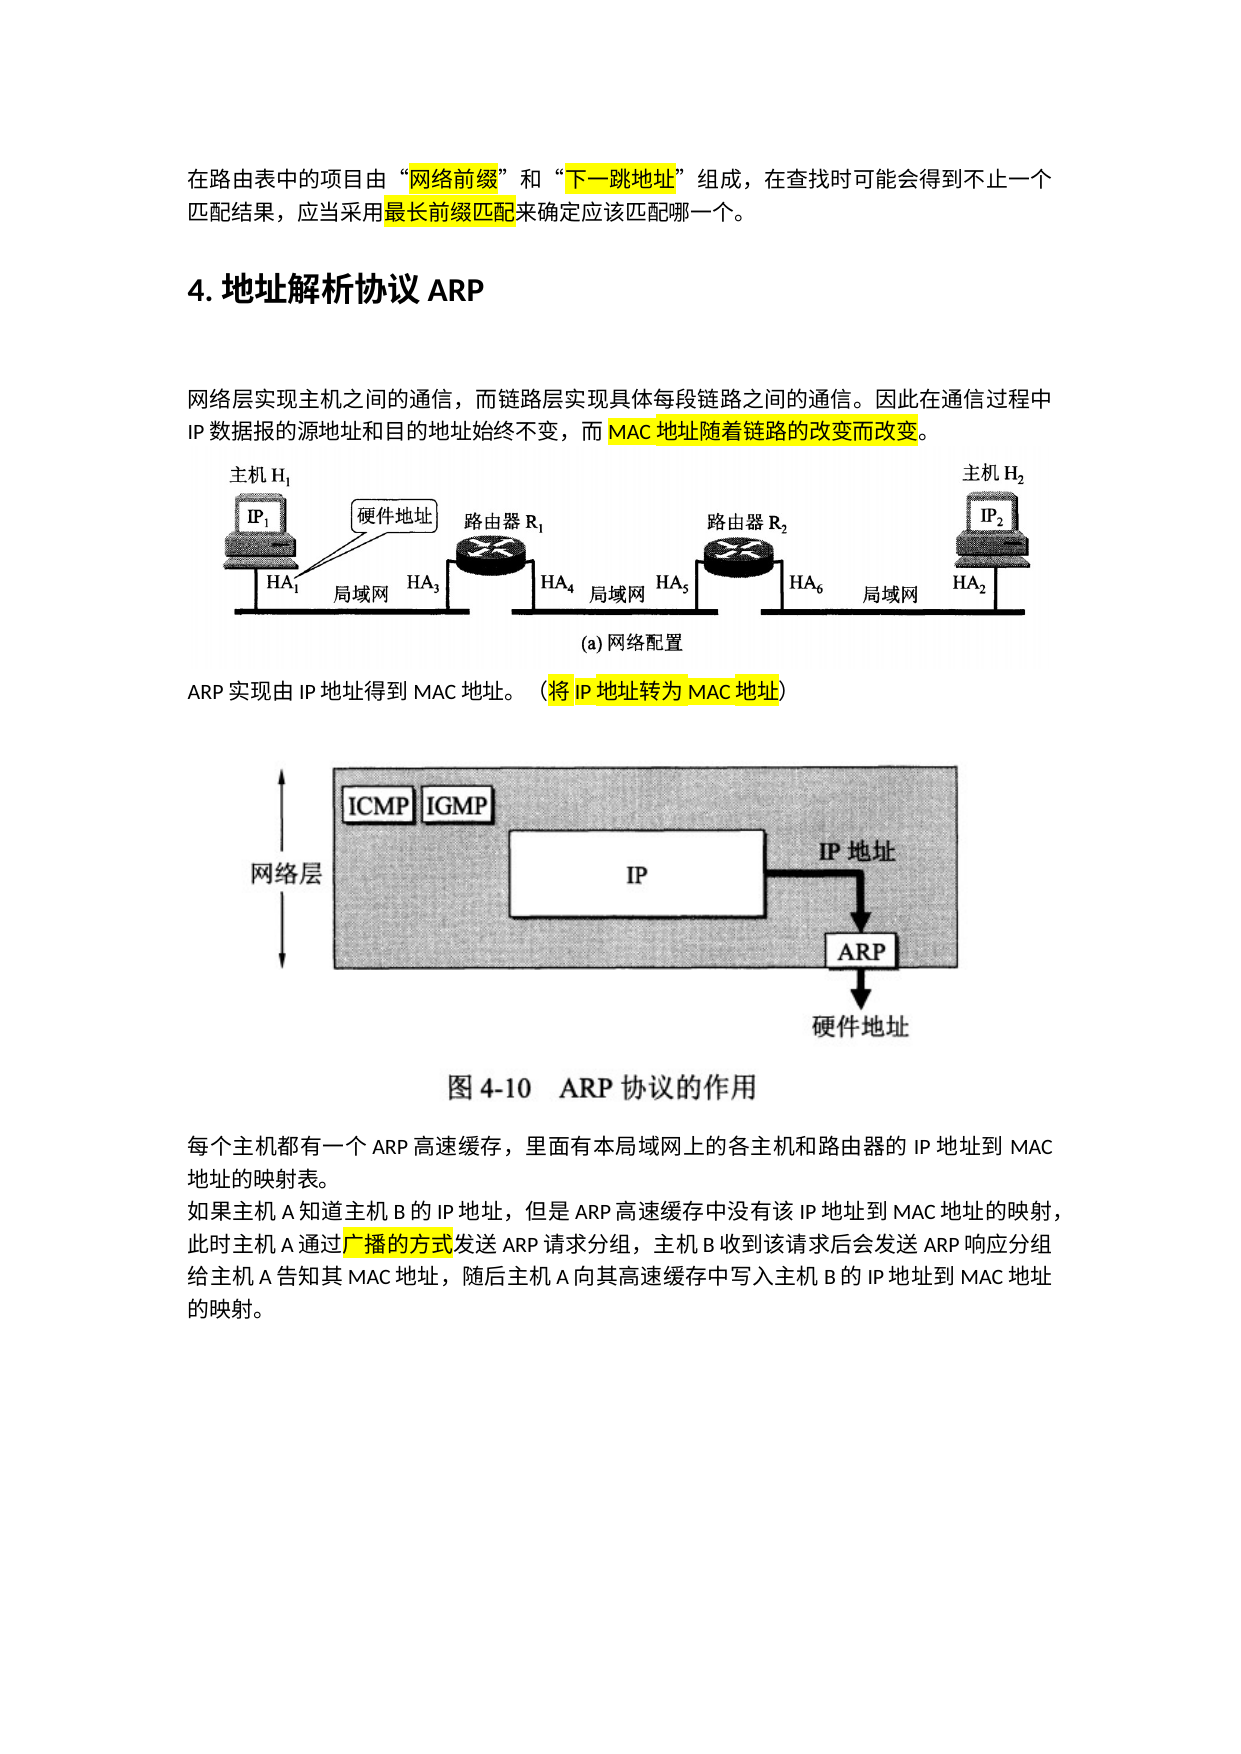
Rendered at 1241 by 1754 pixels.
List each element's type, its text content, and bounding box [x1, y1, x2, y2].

text ARP 实现由 IP 地址得到 MAC 地址。（将IP地址转为MAC地址） [187, 674, 548, 706]
picture [187, 706, 1053, 1117]
text 每个主机都有一个ARP高速缓存，里面有本局域网上的各主机和路由器的 IP 地址到 MAC 地址的映射表。 [187, 1129, 1053, 1194]
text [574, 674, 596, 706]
text 在路由表中的项目由“网络前缀”和“下一跳地址”组成，在查找时可能会得到不止一个匹配结果，应当采用最长前缀匹配来确定应该匹配哪一个。 [187, 162, 1053, 227]
picture [187, 446, 1053, 669]
text ARP 实现由 IP 地址得到 MAC 地址。（将IP地址转为MAC地址） [779, 674, 1053, 706]
text 如果主机A知道主机B的IP地址，但是ARP高速缓存中没有该IP地址到MAC地址的映射，此时主机A通过广播的方式发送ARP请求分组，主机B收到该请求后会发送ARP响应分组给主机A告知其MAC地址，随后主机A向其高速缓存中写入主机B的IP地址到MAC地址的映射。 [187, 1194, 1053, 1324]
text 网络层实现主机之间的通信，而链路层实现具体每段链路之间的通信。因此在通信过程中，IP 数据报的源地址和目的地址始终不变，而 MAC 地址随着链路的改变而改变。 [187, 381, 1053, 446]
subtitle 地址解析协议ARP [187, 254, 1053, 319]
